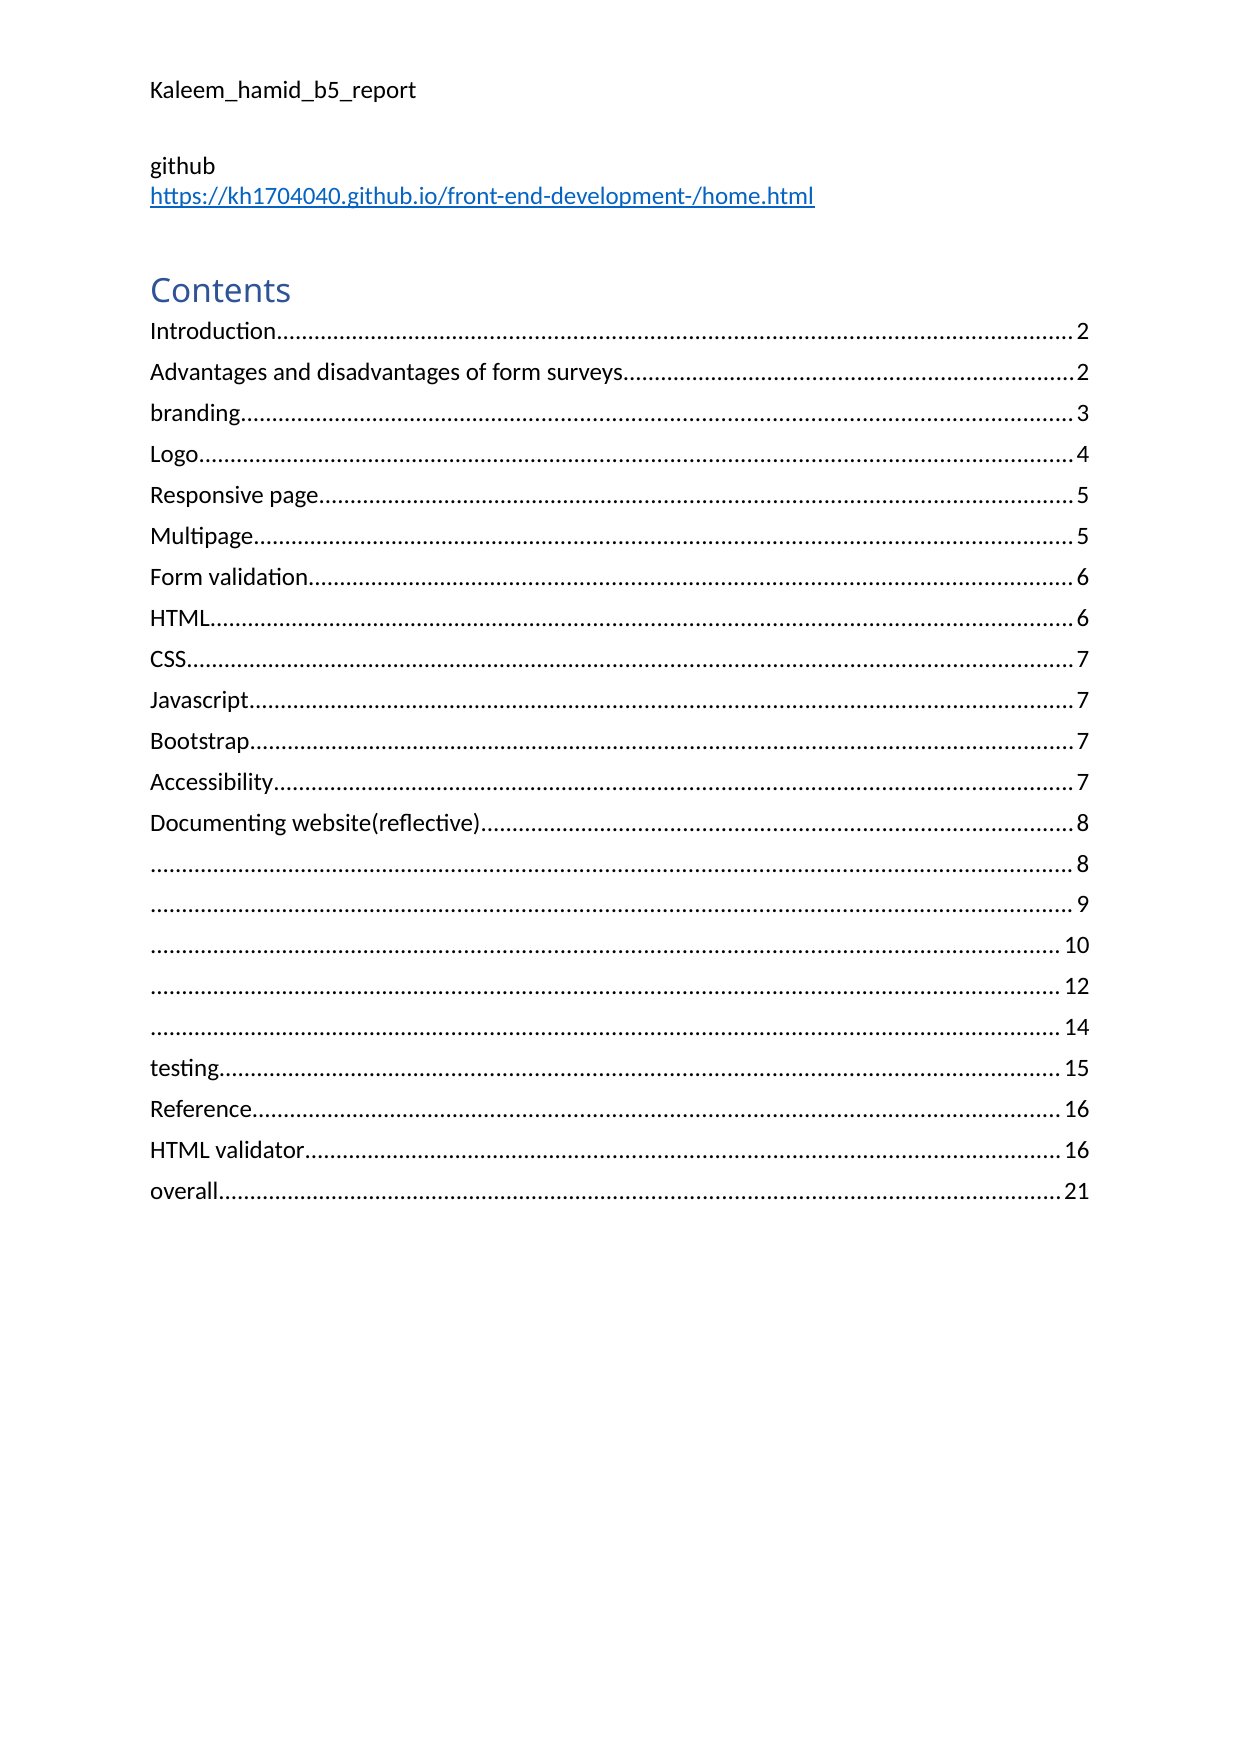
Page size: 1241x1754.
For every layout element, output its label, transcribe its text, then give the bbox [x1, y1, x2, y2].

text github [150, 150, 1090, 181]
text https://kh1704040.github.io/front-end-development-/home.html [150, 181, 1090, 211]
